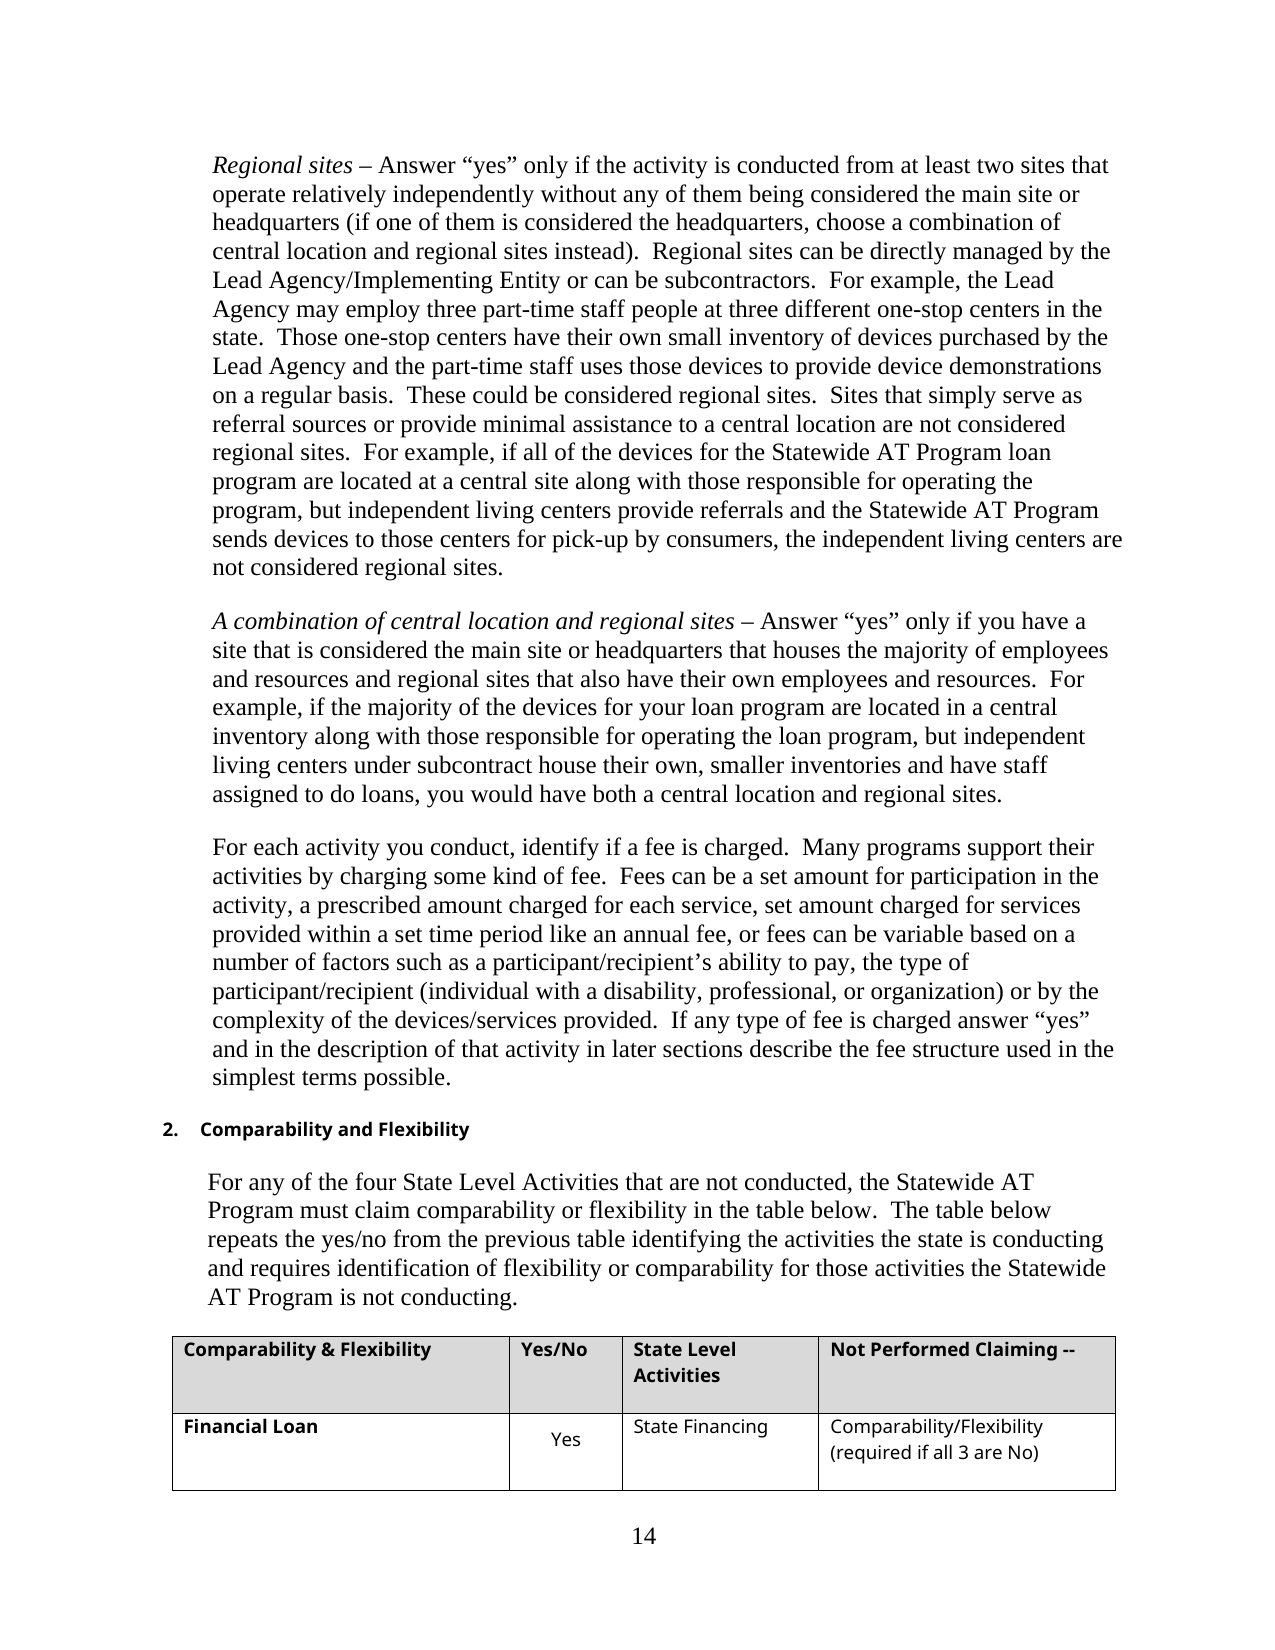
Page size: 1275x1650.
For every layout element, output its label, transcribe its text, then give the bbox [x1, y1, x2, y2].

table_cell Financial Loan [173, 1414, 509, 1490]
table_cell State Financing [623, 1414, 818, 1490]
table_header State Level Activities [623, 1337, 818, 1413]
text For each activity you conduct, identify if a fee is charged. Many programs support their activities by charging some kind of fee. Fees can be a set amount for participation in the activity, a prescribed amount charged for each service, set amount charged for services provided within a set time period like an annual fee, or fees can be variable based on a number of factors such as a participant/recipient’s ability to pay, the type of participant/recipient (individual with a disability, professional, or organization) or by the complexity of the devices/services provided. If any type of fee is charged answer “yes” and in the description of that activity in later sections describe the fee structure used in the simplest terms possible. [212, 832, 1125, 1091]
table_cell Yes [510, 1414, 622, 1490]
table_header Not Performed Claiming -- [819, 1337, 1115, 1413]
text A combination of central location and regional sites – Answer “yes” only if you have a site that is considered the main site or headquarters that houses the majority of employees and resources and regional sites that also have their own employees and resources. For example, if the majority of the devices for your loan program are located in a central inventory along with those responsible for operating the loan program, but independent living centers under subcontract house their own, smaller inventories and have staff assigned to do loans, you would have both a central location and regional sites. [212, 606, 1125, 807]
text Regional sites – Answer “yes” only if the activity is conducted from at least two sites that operate relatively independently without any of them being considered the main site or headquarters (if one of them is considered the headquarters, choose a combination of central location and regional sites instead). Regional sites can be directly managed by the Lead Agency/Implementing Entity or can be subcontractors. For example, the Lead Agency may employ three part-time staff people at three different one-stop centers in the state. Those one-stop centers have their own small inventory of devices purchased by the Lead Agency and the part-time staff uses those devices to provide device demonstrations on a regular basis. These could be considered regional sites. Sites that simply serve as referral sources or provide minimal assistance to a central location are not considered regional sites. For example, if all of the devices for the Statewide AT Program loan program are located at a central site along with those responsible for operating the program, but independent living centers provide referrals and the Statewide AT Program sends devices to those centers for pick-up by consumers, the independent living centers are not considered regional sites. [212, 150, 1125, 581]
table_header Comparability & Flexibility [173, 1337, 509, 1413]
list Comparability and Flexibility [162, 1116, 1125, 1142]
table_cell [819, 1414, 1115, 1490]
table_header Yes/No [510, 1337, 622, 1413]
text For any of the four State Level Activities that are not conducted, the Statewide AT Program must claim comparability or flexibility in the table below. The table below repeats the yes/no from the previous table identifying the activities the state is conducting and requires identification of flexibility or comparability for those activities the Statewide AT Program is not conducting. [207, 1167, 1125, 1311]
